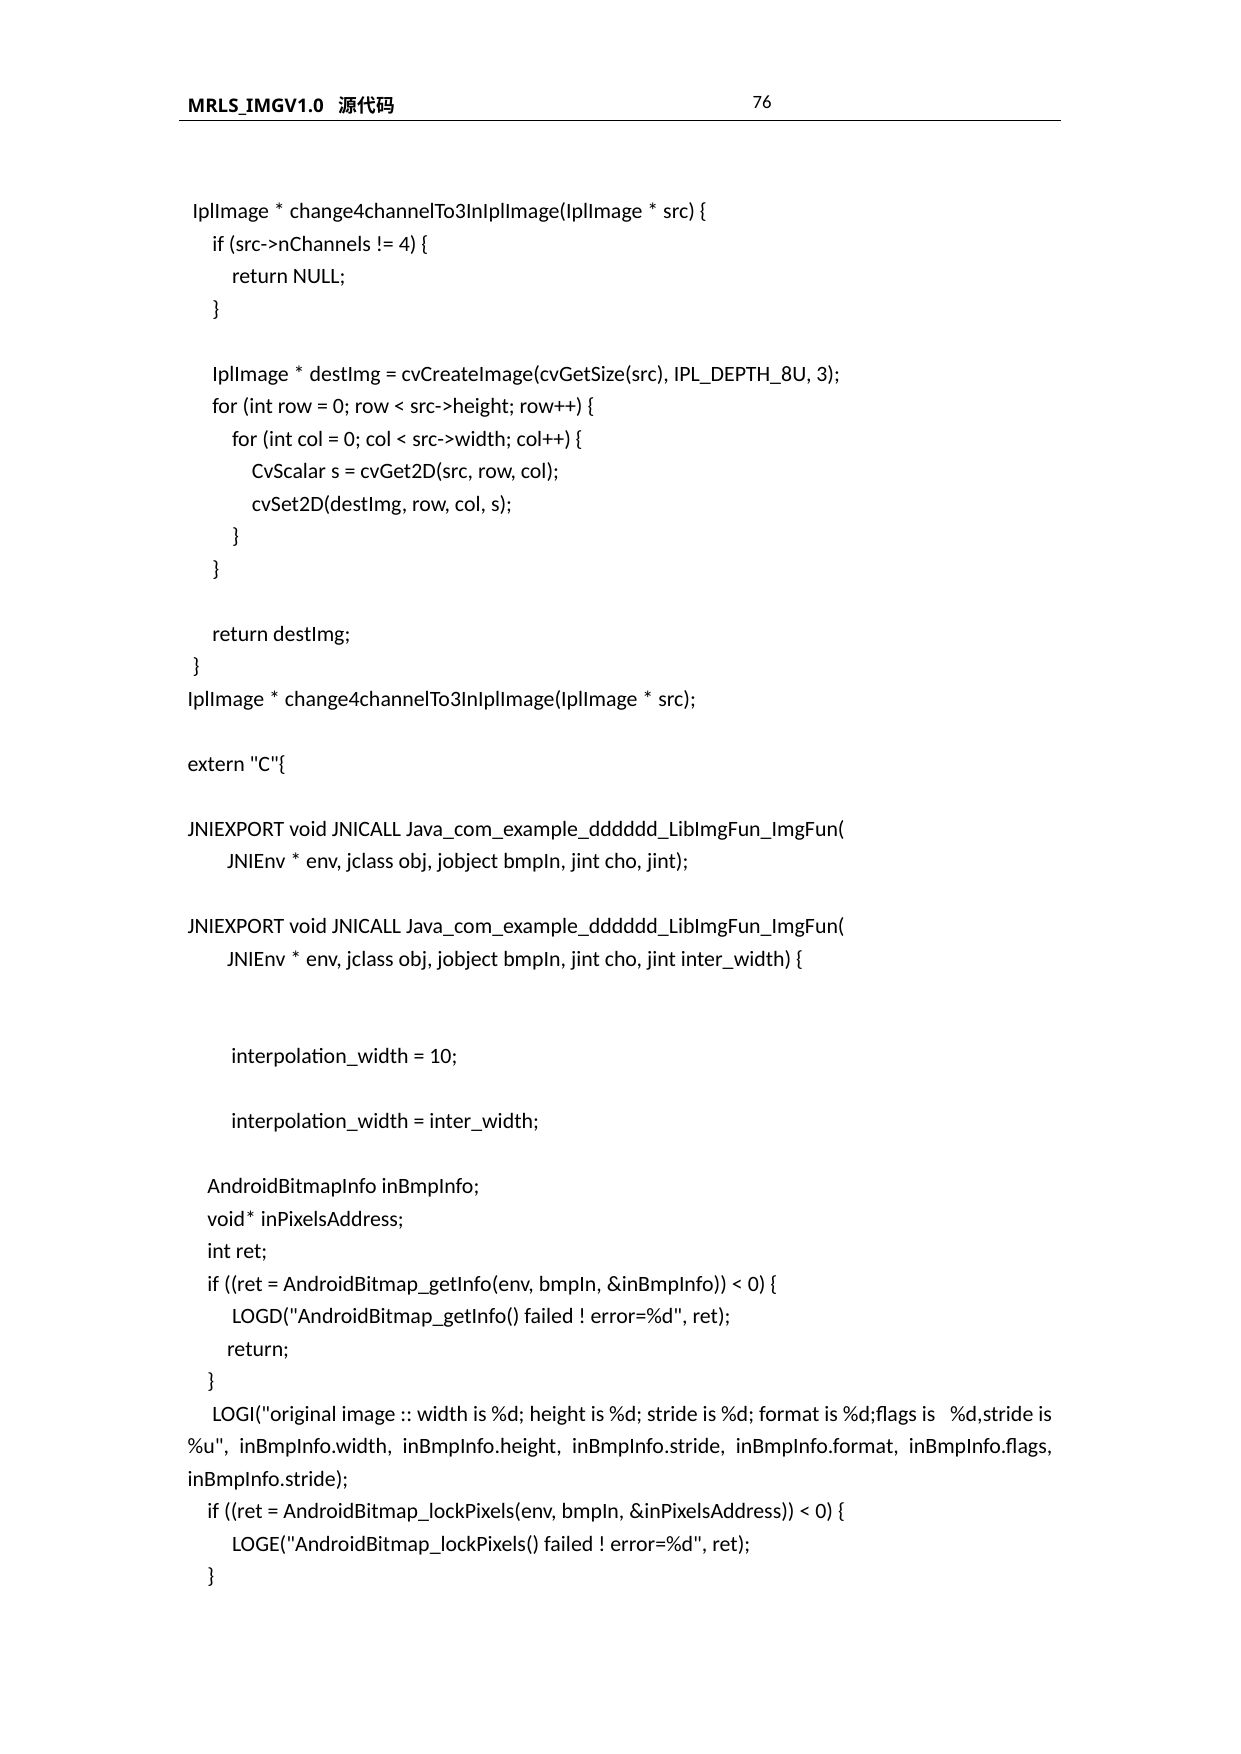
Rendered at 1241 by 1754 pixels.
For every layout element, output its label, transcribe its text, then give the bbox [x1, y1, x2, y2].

text interpolation_width = inter_width; [187, 1104, 1053, 1137]
text JNIEXPORT void JNICALL Java_com_example_dddddd_LibImgFun_ImgFun( [187, 812, 1053, 844]
text return NULL; [187, 259, 1053, 292]
text int ret; [187, 1234, 1053, 1267]
text interpolation_width = 10; [187, 1039, 1053, 1072]
text JNIEnv * env, jclass obj, jobject bmpIn, jint cho, jint); [187, 844, 1053, 877]
text AndroidBitmapInfo inBmpInfo; [187, 1169, 1053, 1202]
text void* inPixelsAddress; [187, 1202, 1053, 1234]
text } [187, 649, 1053, 682]
text IplImage * change4channelTo3InIplImage(IplImage * src); [187, 682, 1053, 714]
text extern "C"{ [187, 747, 1053, 779]
text if ((ret = AndroidBitmap_lockPixels(env, bmpIn, &inPixelsAddress)) < 0) { [187, 1494, 1053, 1527]
text } [187, 519, 1053, 552]
text for (int row = 0; row < src->height; row++) { [187, 389, 1053, 422]
text IplImage * destImg = cvCreateImage(cvGetSize(src), IPL_DEPTH_8U, 3); [187, 357, 1053, 389]
text return; [187, 1332, 1053, 1364]
text LOGE("AndroidBitmap_lockPixels() failed ! error=%d", ret); [187, 1527, 1053, 1559]
text CvScalar s = cvGet2D(src, row, col); [187, 454, 1053, 487]
text } [187, 1364, 1053, 1397]
text if ((ret = AndroidBitmap_getInfo(env, bmpIn, &inBmpInfo)) < 0) { [187, 1267, 1053, 1299]
text return destImg; [187, 617, 1053, 649]
text for (int col = 0; col < src->width; col++) { [187, 422, 1053, 454]
text LOGI("original image :: width is %d; height is %d; stride is %d; format is %d;flags is %d,stride is %u", inBmpInfo.width, inBmpInfo.height, inBmpInfo.stride, inBmpInfo.format, inBmpInfo.flags, inBmpInfo.stride); [187, 1397, 1053, 1494]
text IplImage * change4channelTo3InIplImage(IplImage * src) { [187, 194, 1053, 227]
text cvSet2D(destImg, row, col, s); [187, 487, 1053, 519]
text LOGD("AndroidBitmap_getInfo() failed ! error=%d", ret); [187, 1299, 1053, 1332]
text } [187, 1559, 1053, 1592]
text if (src->nChannels != 4) { [187, 227, 1053, 259]
text JNIEnv * env, jclass obj, jobject bmpIn, jint cho, jint inter_width) { [187, 942, 1053, 974]
text } [187, 292, 1053, 324]
text JNIEXPORT void JNICALL Java_com_example_dddddd_LibImgFun_ImgFun( [187, 909, 1053, 942]
text } [187, 552, 1053, 584]
